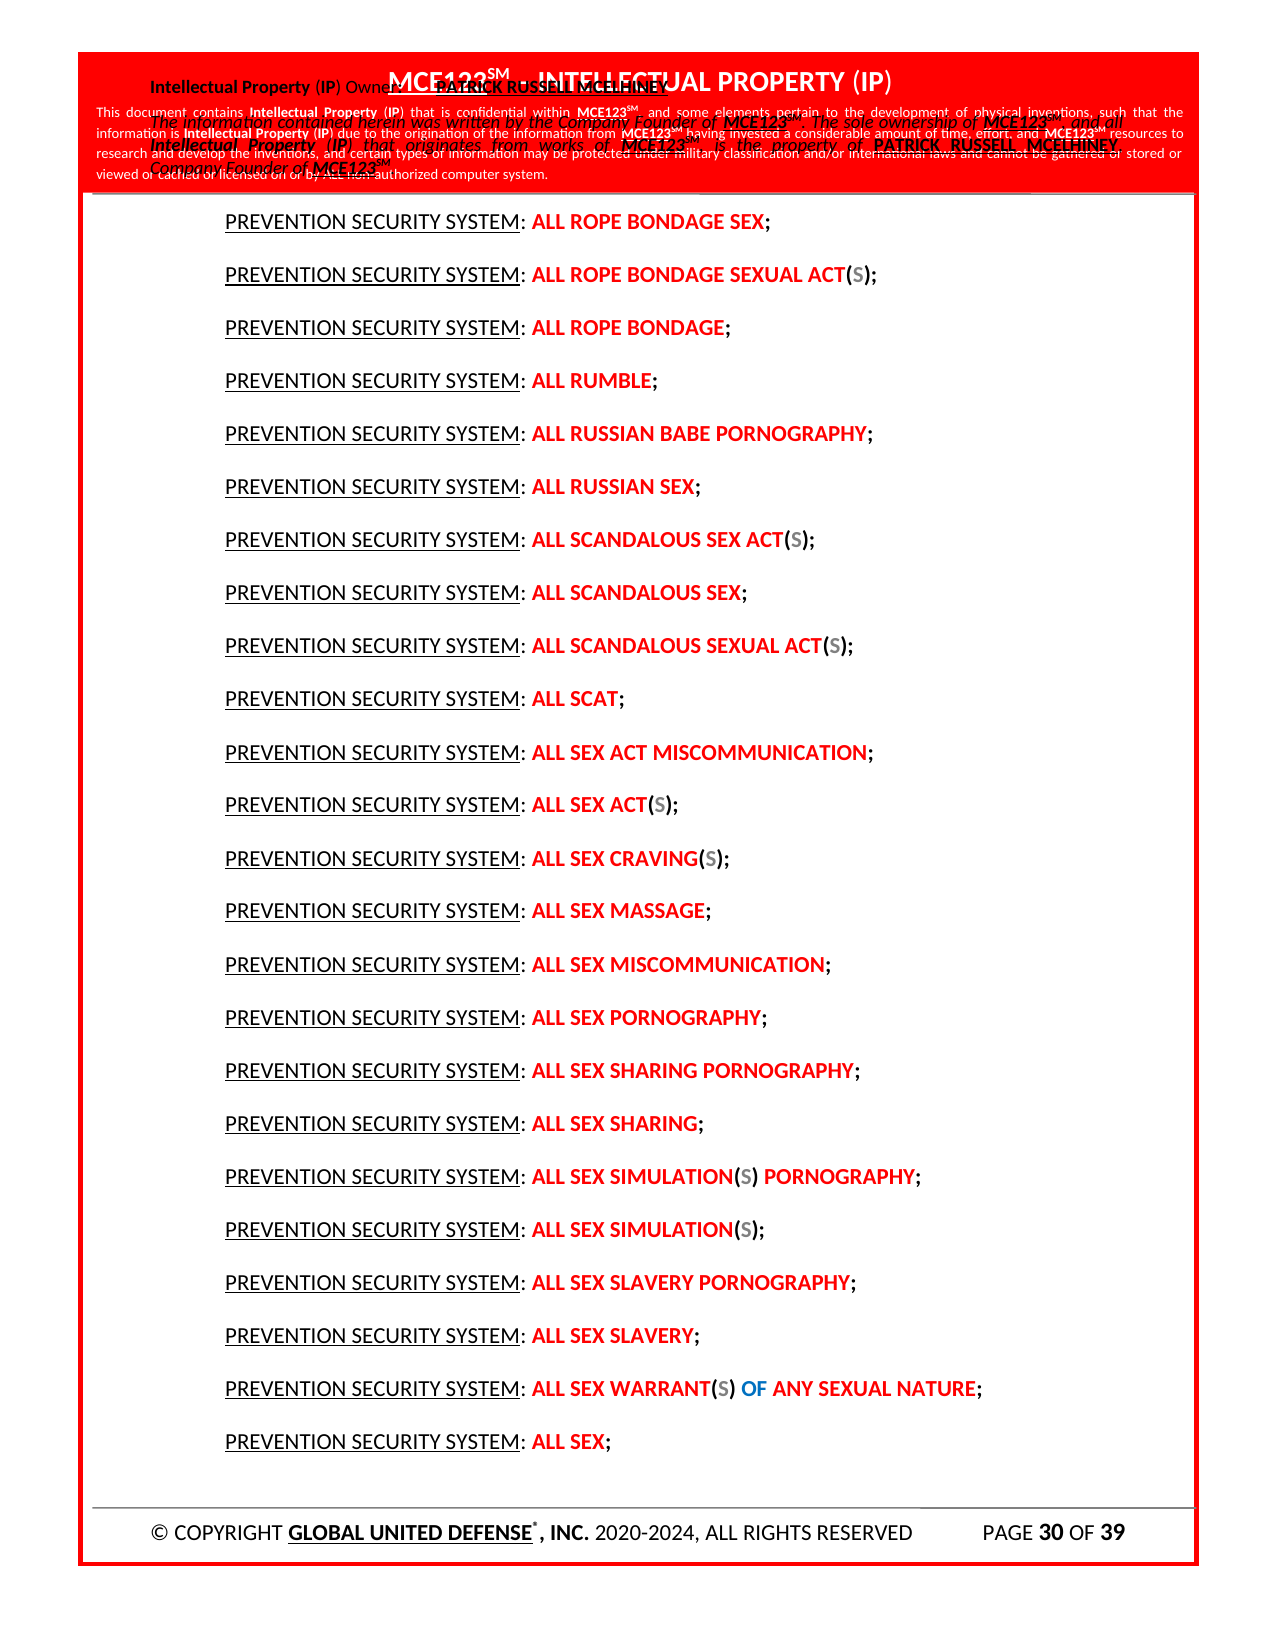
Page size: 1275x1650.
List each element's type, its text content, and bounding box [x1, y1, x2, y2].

text PREVENTION SECURITY SYSTEM: ALL ROPE BONDAGE SEX; [225, 207, 1125, 235]
text PREVENTION SECURITY SYSTEM: ALL RUSSIAN BABE PORNOGRAPHY; [225, 419, 1125, 447]
text PREVENTION SECURITY SYSTEM: ALL SEX SIMULATION(S); [225, 1215, 1125, 1243]
text PREVENTION SECURITY SYSTEM: ALL SEX MASSAGE; [225, 897, 1125, 925]
text PREVENTION SECURITY SYSTEM: ALL SEX ACT MISCOMMUNICATION; [225, 738, 1125, 766]
text PREVENTION SECURITY SYSTEM: ALL SCAT; [225, 684, 1125, 713]
text PREVENTION SECURITY SYSTEM: ALL SEX PORNOGRAPHY; [225, 1003, 1125, 1031]
text PREVENTION SECURITY SYSTEM: ALL SEX SHARING; [225, 1109, 1125, 1137]
text PREVENTION SECURITY SYSTEM: ALL SEX SLAVERY; [225, 1321, 1125, 1349]
text PREVENTION SECURITY SYSTEM: ALL SEX MISCOMMUNICATION; [225, 950, 1125, 978]
text PREVENTION SECURITY SYSTEM: ALL SEX SHARING PORNOGRAPHY; [225, 1056, 1125, 1084]
text PREVENTION SECURITY SYSTEM: ALL SEX SLAVERY PORNOGRAPHY; [225, 1268, 1125, 1296]
text PREVENTION SECURITY SYSTEM: ALL ROPE BONDAGE; [225, 313, 1125, 341]
text PREVENTION SECURITY SYSTEM: ALL SCANDALOUS SEX; [225, 578, 1125, 607]
text PREVENTION SECURITY SYSTEM: ALL RUMBLE; [225, 366, 1125, 394]
text PREVENTION SECURITY SYSTEM: ALL SEX ACT(S); [225, 791, 1125, 819]
text PREVENTION SECURITY SYSTEM: ALL SCANDALOUS SEX ACT(S); [225, 526, 1125, 553]
text PREVENTION SECURITY SYSTEM: ALL RUSSIAN SEX; [225, 472, 1125, 501]
text PREVENTION SECURITY SYSTEM: ALL ROPE BONDAGE SEXUAL ACT(S); [225, 260, 1125, 288]
text PREVENTION SECURITY SYSTEM: ALL SEX; [225, 1427, 1125, 1455]
text PREVENTION SECURITY SYSTEM: ALL SEX CRAVING(S); [225, 844, 1125, 872]
text PREVENTION SECURITY SYSTEM: ALL SEX WARRANT(S) OF ANY SEXUAL NATURE; [225, 1374, 1125, 1402]
text PREVENTION SECURITY SYSTEM: ALL SCANDALOUS SEXUAL ACT(S); [225, 632, 1125, 659]
text PREVENTION SECURITY SYSTEM: ALL SEX SIMULATION(S) PORNOGRAPHY; [225, 1162, 1125, 1190]
